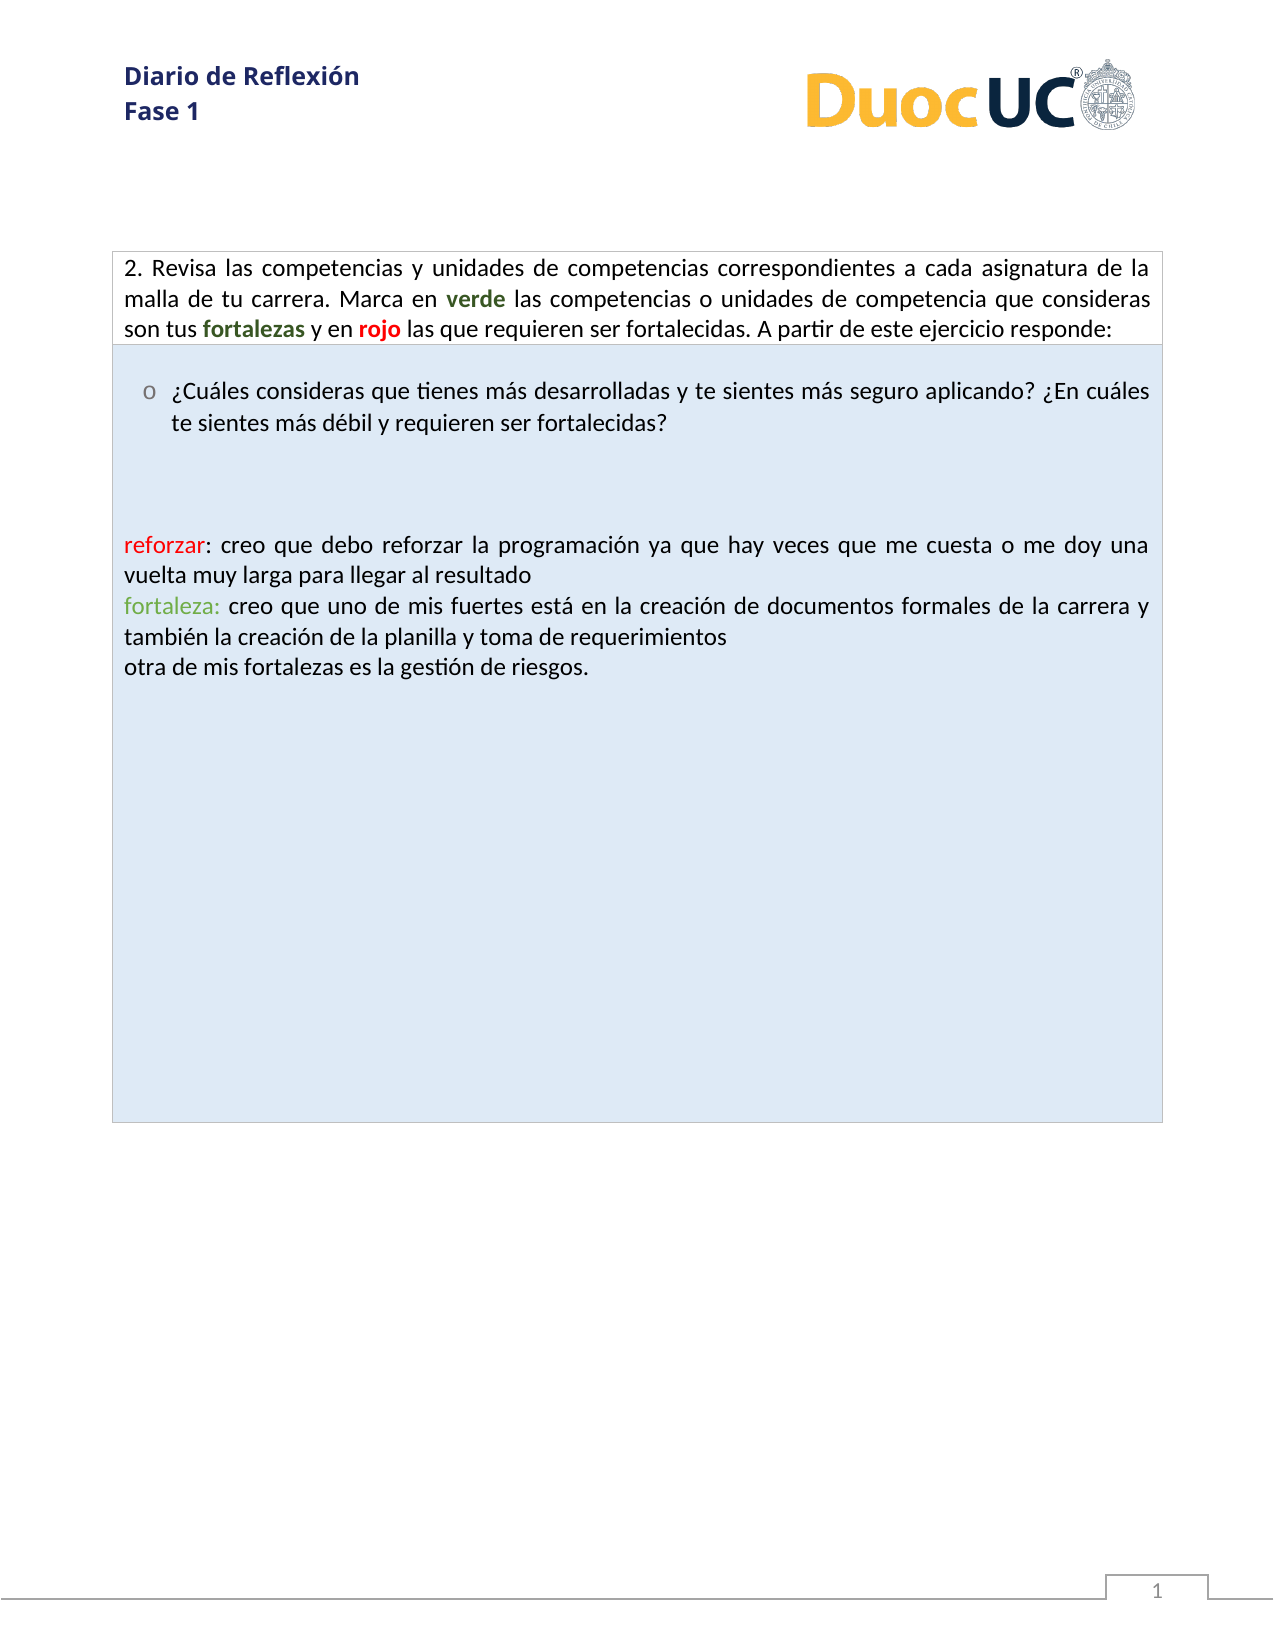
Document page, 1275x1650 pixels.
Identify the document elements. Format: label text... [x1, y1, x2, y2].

table_cell ¿Cuáles consideras que tienes más desarrolladas y te sientes más seguro aplicando? ¿En cuáles te sientes más débil y requieren ser fortalecidas? reforzar: creo que debo reforzar la programación ya que hay veces que me cuesta o me doy una vuelta muy larga para llegar al resultado fortaleza: creo que uno de mis fuertes está en la creación de documentos formales de la carrera y también la creación de la planilla y toma de requerimientos otra de mis fortalezas es la gestión de riesgos. [113, 345, 1162, 1122]
table_header 2. Revisa las competencias y unidades de competencias correspondientes a cada asignatura de la malla de tu carrera. Marca en verde las competencias o unidades de competencia que consideras son tus fortalezas y en rojo las que requieren ser fortalecidas. A partir de este ejercicio responde: [113, 252, 1162, 344]
picture [807, 59, 1135, 130]
